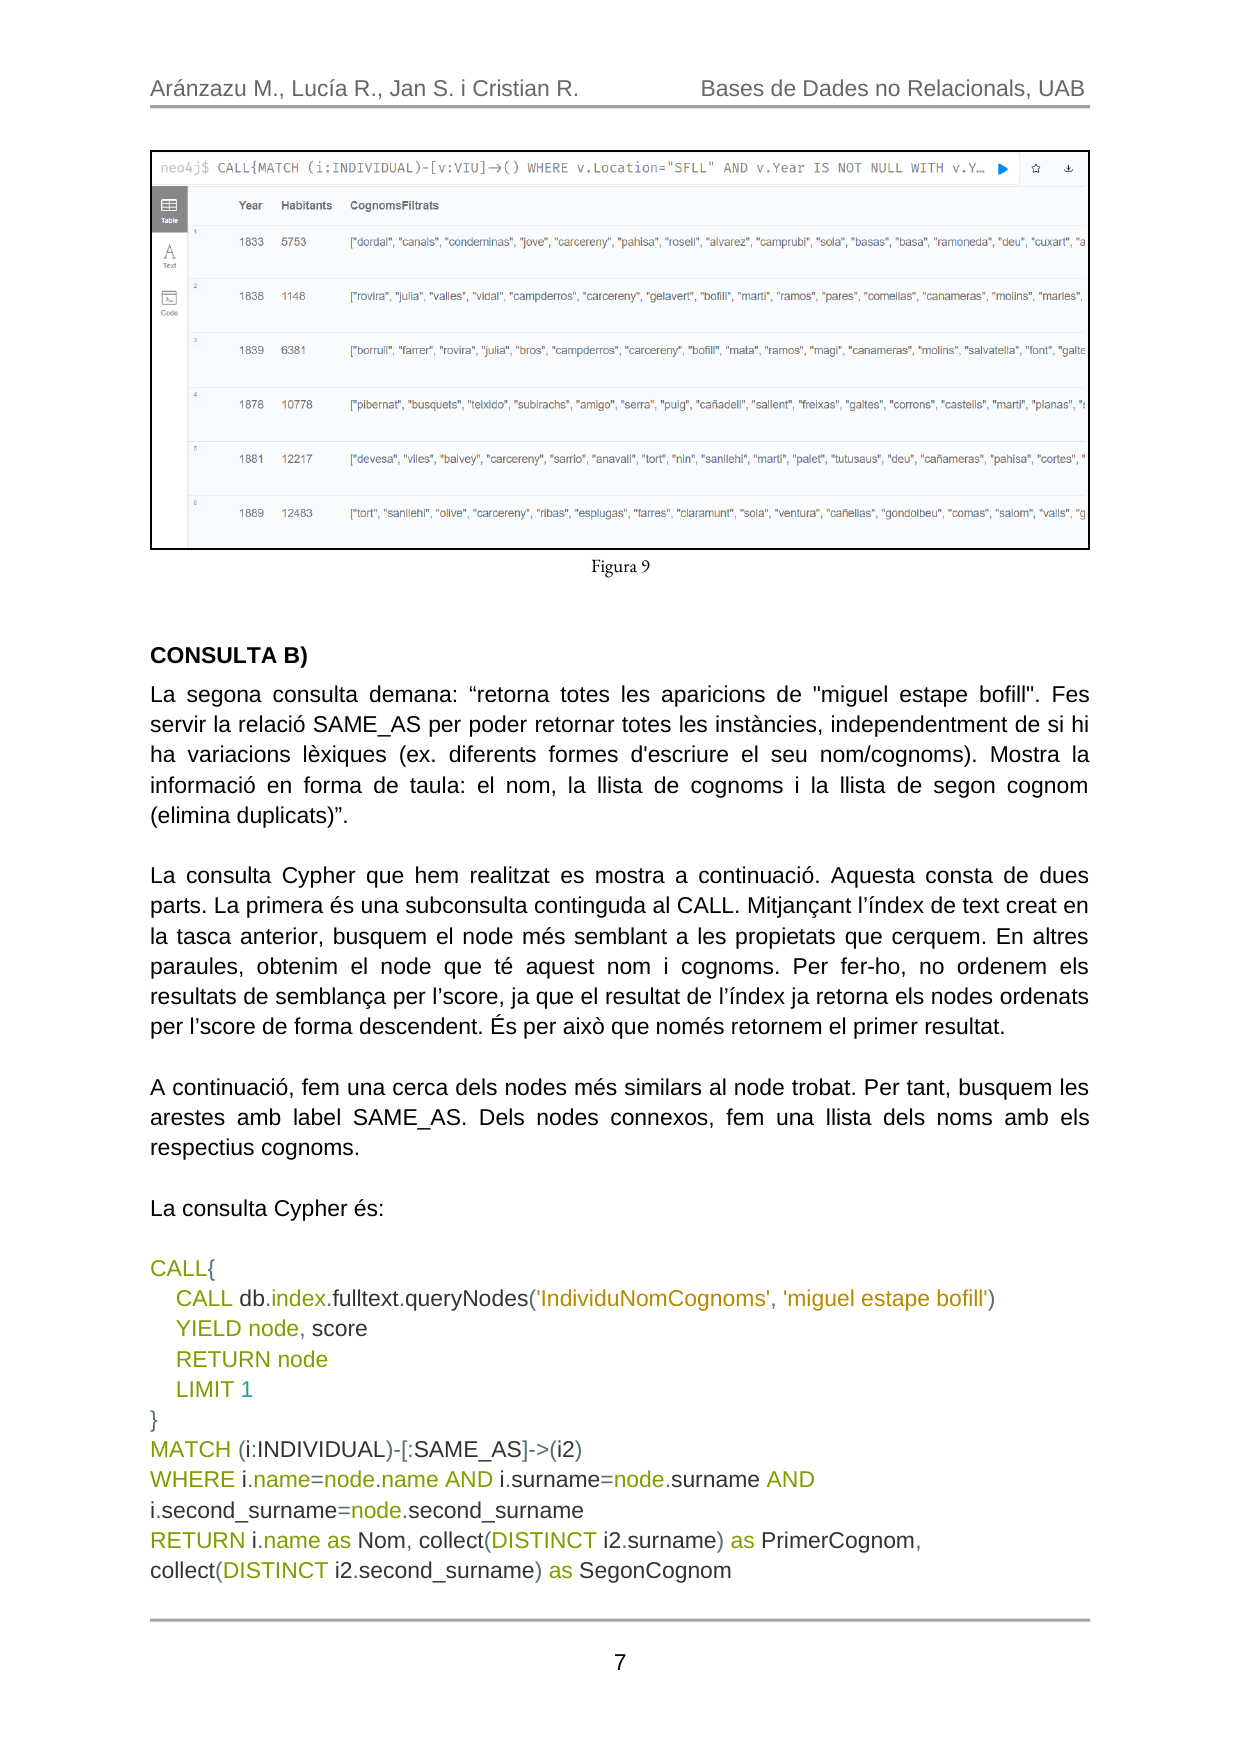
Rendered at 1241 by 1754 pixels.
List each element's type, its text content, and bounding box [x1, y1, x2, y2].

text LIMIT 1 [150, 1376, 1090, 1402]
text RETURN i.name as Nom, collect(DISTINCT i2.surname) as PrimerCognom, collect(DISTINCT i2.second_surname) as SegonCognom [150, 1527, 1090, 1583]
text A continuació, fem una cerca dels nodes més similars al node trobat. Per tant, busquem les arestes amb label SAME_AS. Dels nodes connexos, fem una llista dels noms amb els respectius cognoms. [150, 1074, 1090, 1161]
text RETURN node [150, 1346, 1090, 1372]
text WHERE i.name=node.name AND i.surname=node.surname AND i.second_surname=node.second_surname [150, 1466, 1090, 1523]
subtitle CONSULTA B) [150, 642, 1090, 668]
text Figura 9 [150, 554, 1090, 605]
text La consulta Cypher que hem realitzat es mostra a continuació. Aquesta consta de dues parts. La primera és una subconsulta continguda al CALL. Mitjançant l’índex de text creat en la tasca anterior, busquem el node més semblant a les propietats que cerquem. En altres paraules, obtenim el node que té aquest nom i cognoms. Per fer-ho, no ordenem els resultats de semblança per l’score, ja que el resultat de l’índex ja retorna els nodes ordenats per l’score de forma descendent. És per això que només retornem el primer resultat. [150, 862, 1090, 1040]
text MATCH (i:INDIVIDUAL)-[:SAME_AS]->(i2) [150, 1436, 1090, 1463]
text CALL{ [150, 1255, 1090, 1281]
text } [150, 1406, 1090, 1432]
text La consulta Cypher és: [150, 1194, 1090, 1221]
text YIELD node, score [150, 1315, 1090, 1342]
text CALL db.index.fulltext.queryNodes('IndividuNomCognoms', 'miguel estape bofill') [150, 1285, 1090, 1312]
text La segona consulta demana: “retorna totes les aparicions de "miguel estape bofill". Fes servir la relació SAME_AS per poder retornar totes les instàncies, independentment de si hi ha variacions lèxiques (ex. diferents formes d'escriure el seu nom/cognoms). Mostra la informació en forma de taula: el nom, la llista de cognoms i la llista de segon cognom (elimina duplicats)”. [150, 681, 1090, 828]
picture [152, 152, 1088, 548]
